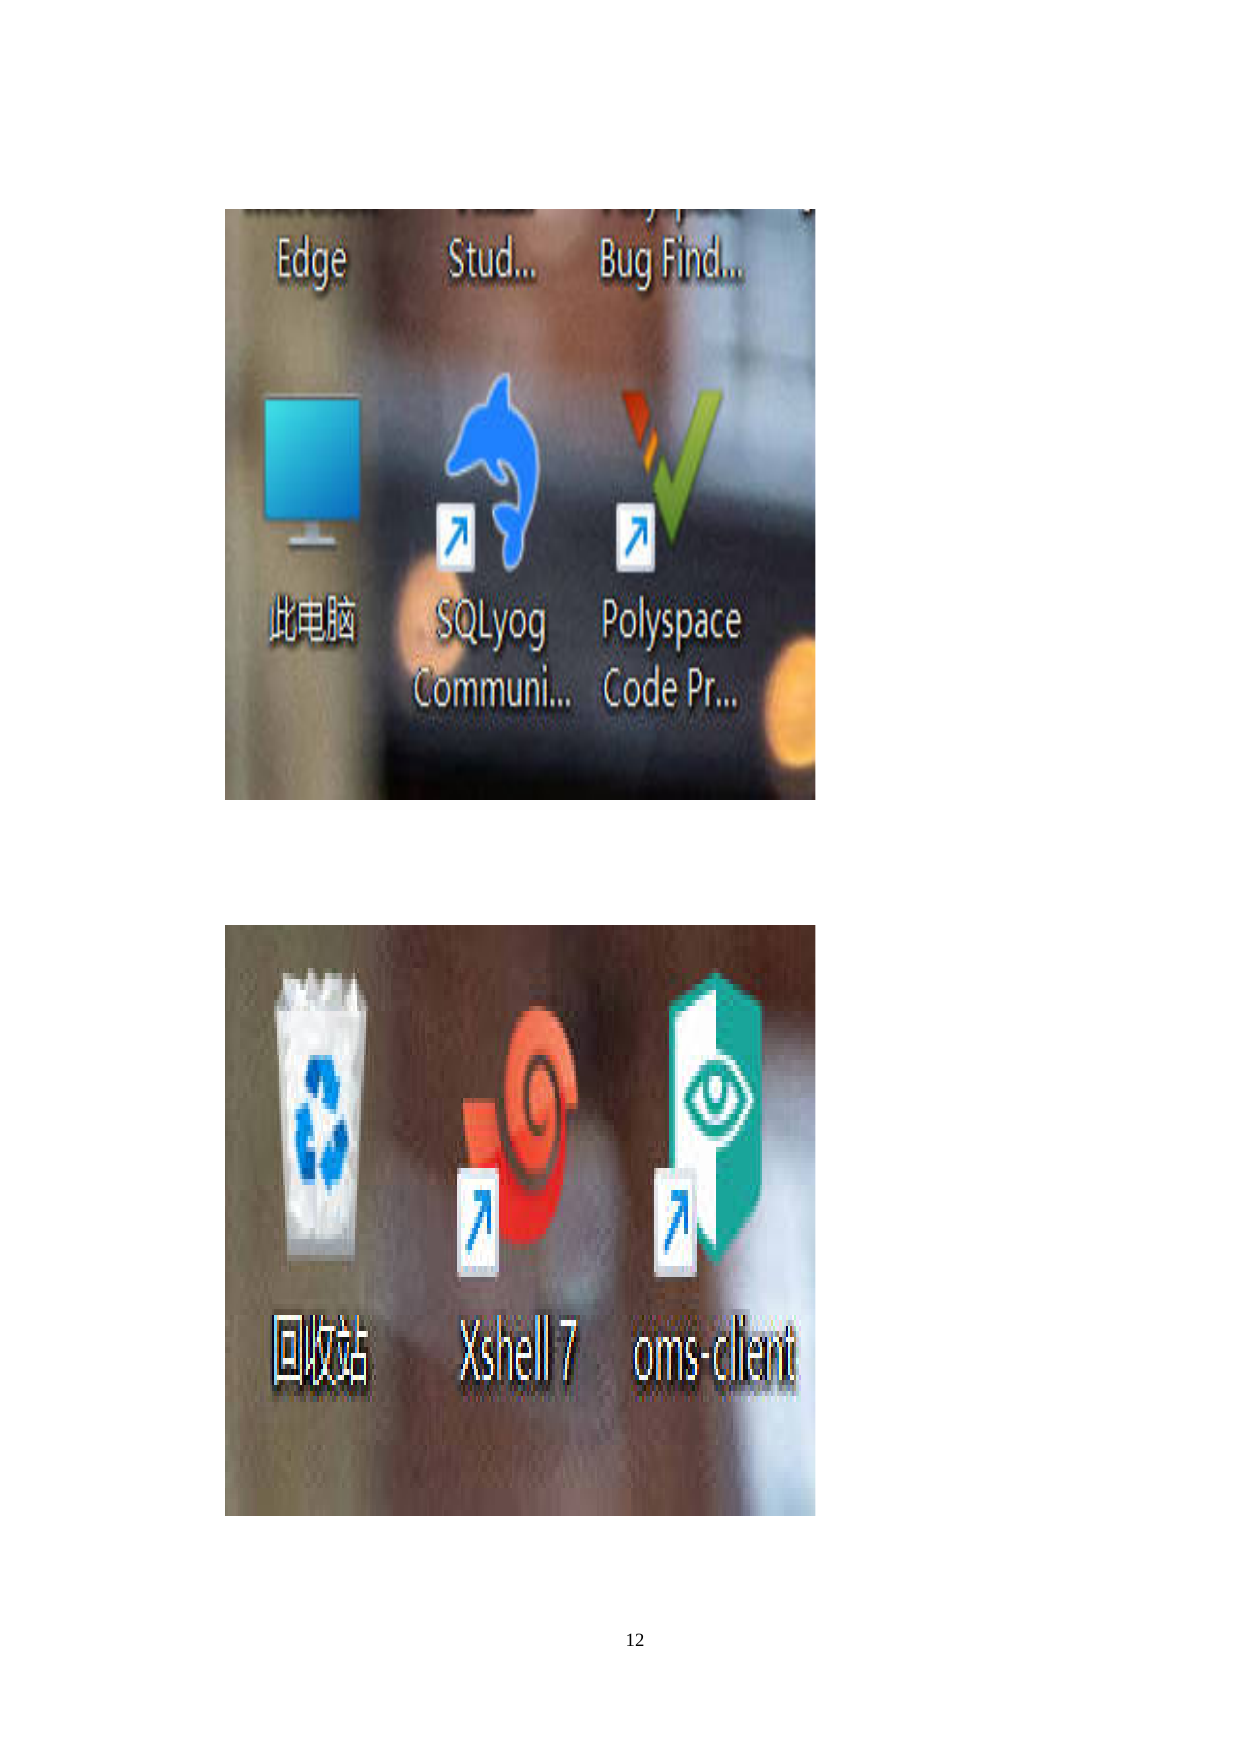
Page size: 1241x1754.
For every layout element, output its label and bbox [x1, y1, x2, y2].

picture [225, 925, 816, 1516]
picture [225, 209, 816, 800]
